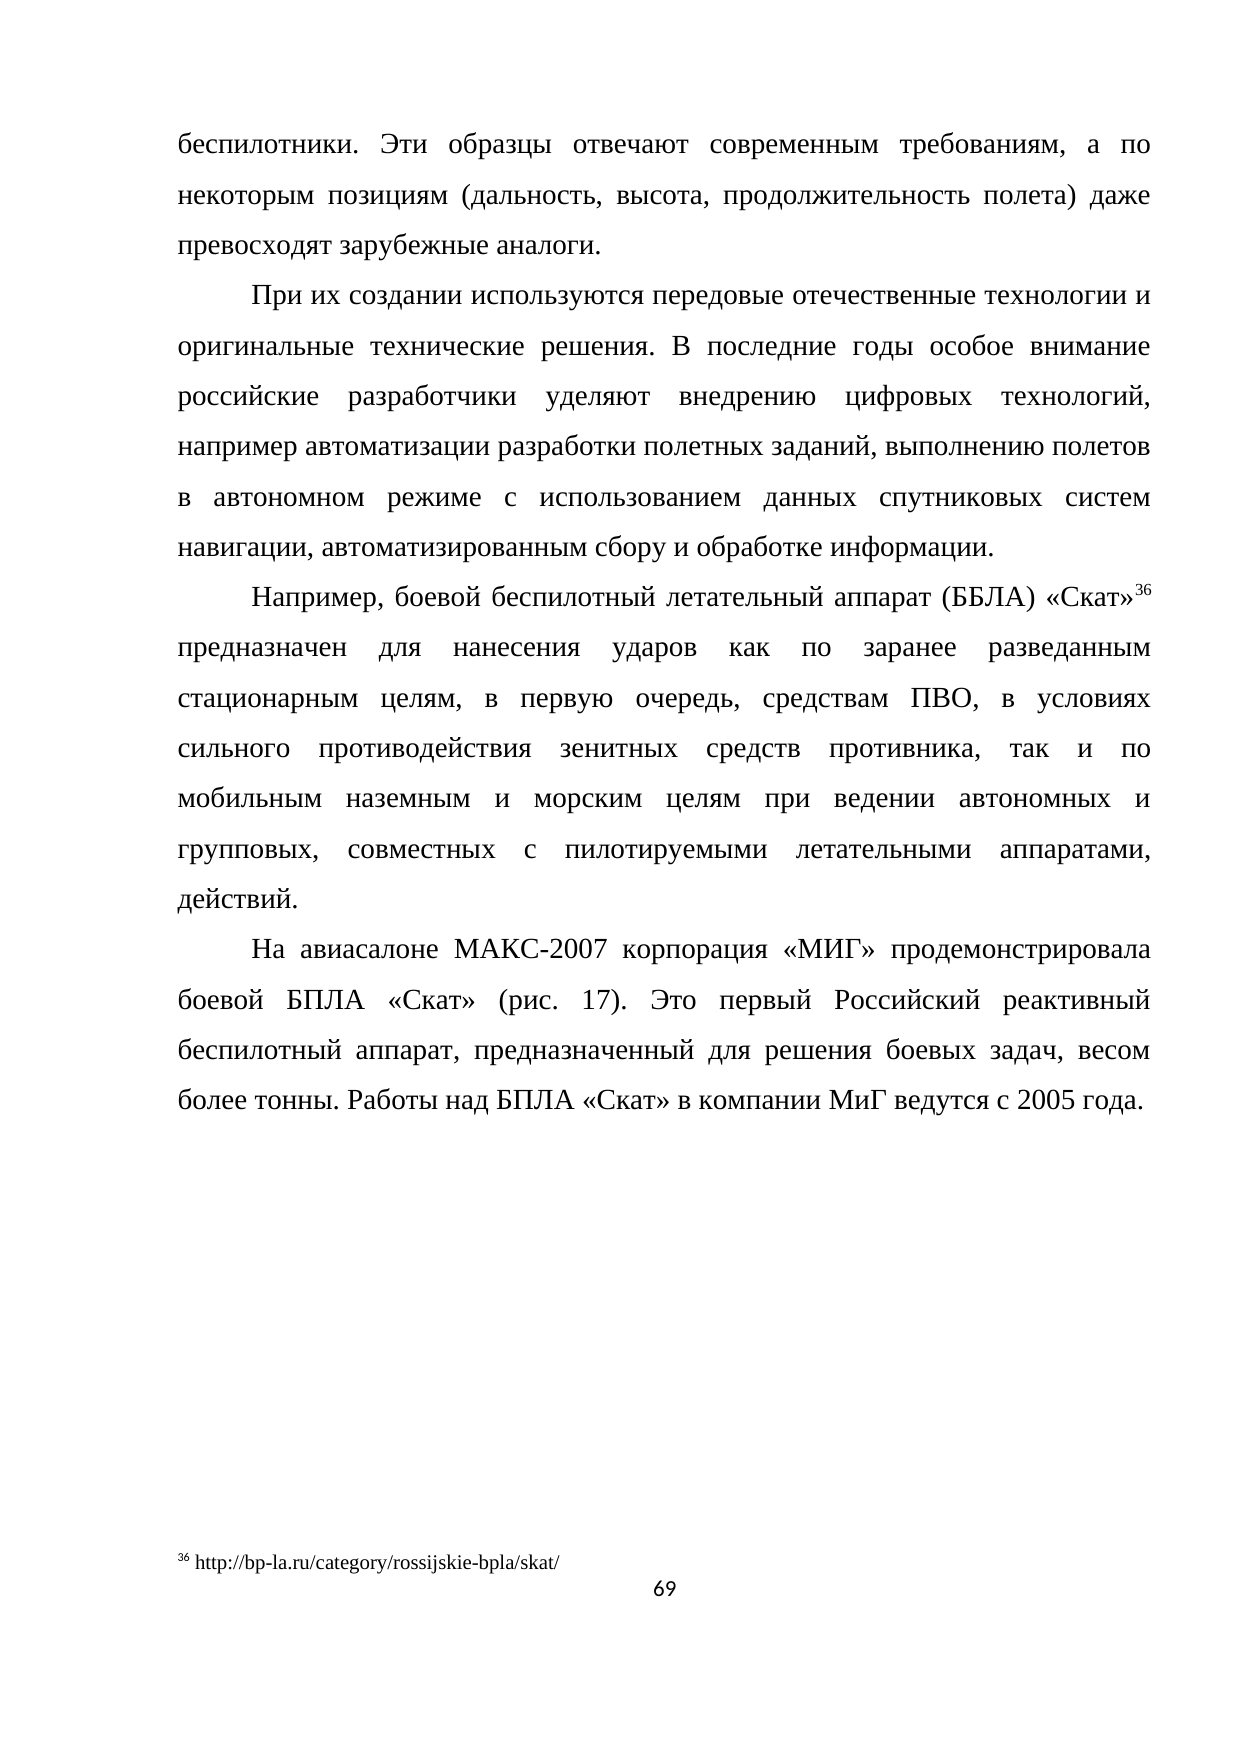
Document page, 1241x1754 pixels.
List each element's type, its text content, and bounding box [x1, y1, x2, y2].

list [177, 126, 1152, 261]
list На авиасалоне МАКС-2007 корпорация «МИГ» продемонстрировала боевой БПЛА «Скат» (рис. 17). Это первый Российский реактивный беспилотный аппарат, предназначенный для решения боевых задач, весом более тонны. Работы над БПЛА «Скат» в компании МиГ ведутся с 2005 года. [177, 931, 1152, 1116]
list Например, боевой беспилотный летательный аппарат (ББЛА) «Скат» предназначен для нанесения ударов как по заранее разведанным стационарным целям, в первую очередь, средствам ПВО, в условиях сильного противодействия зенитных средств противника, так и по мобильным наземным и морским целям при ведении автономных и групповых, совместных с пилотируемыми летательными аппаратами, действий. [177, 579, 1152, 915]
list При их создании используются передовые отечественные технологии и оригинальные технические решения. В последние годы особое внимание российские разработчики уделяют внедрению цифровых технологий, например автоматизации разработки полетных заданий, выполнению полетов в автономном режиме с использованием данных спутниковых систем навигации, автоматизированным сбору и обработке информации. [177, 277, 1152, 562]
